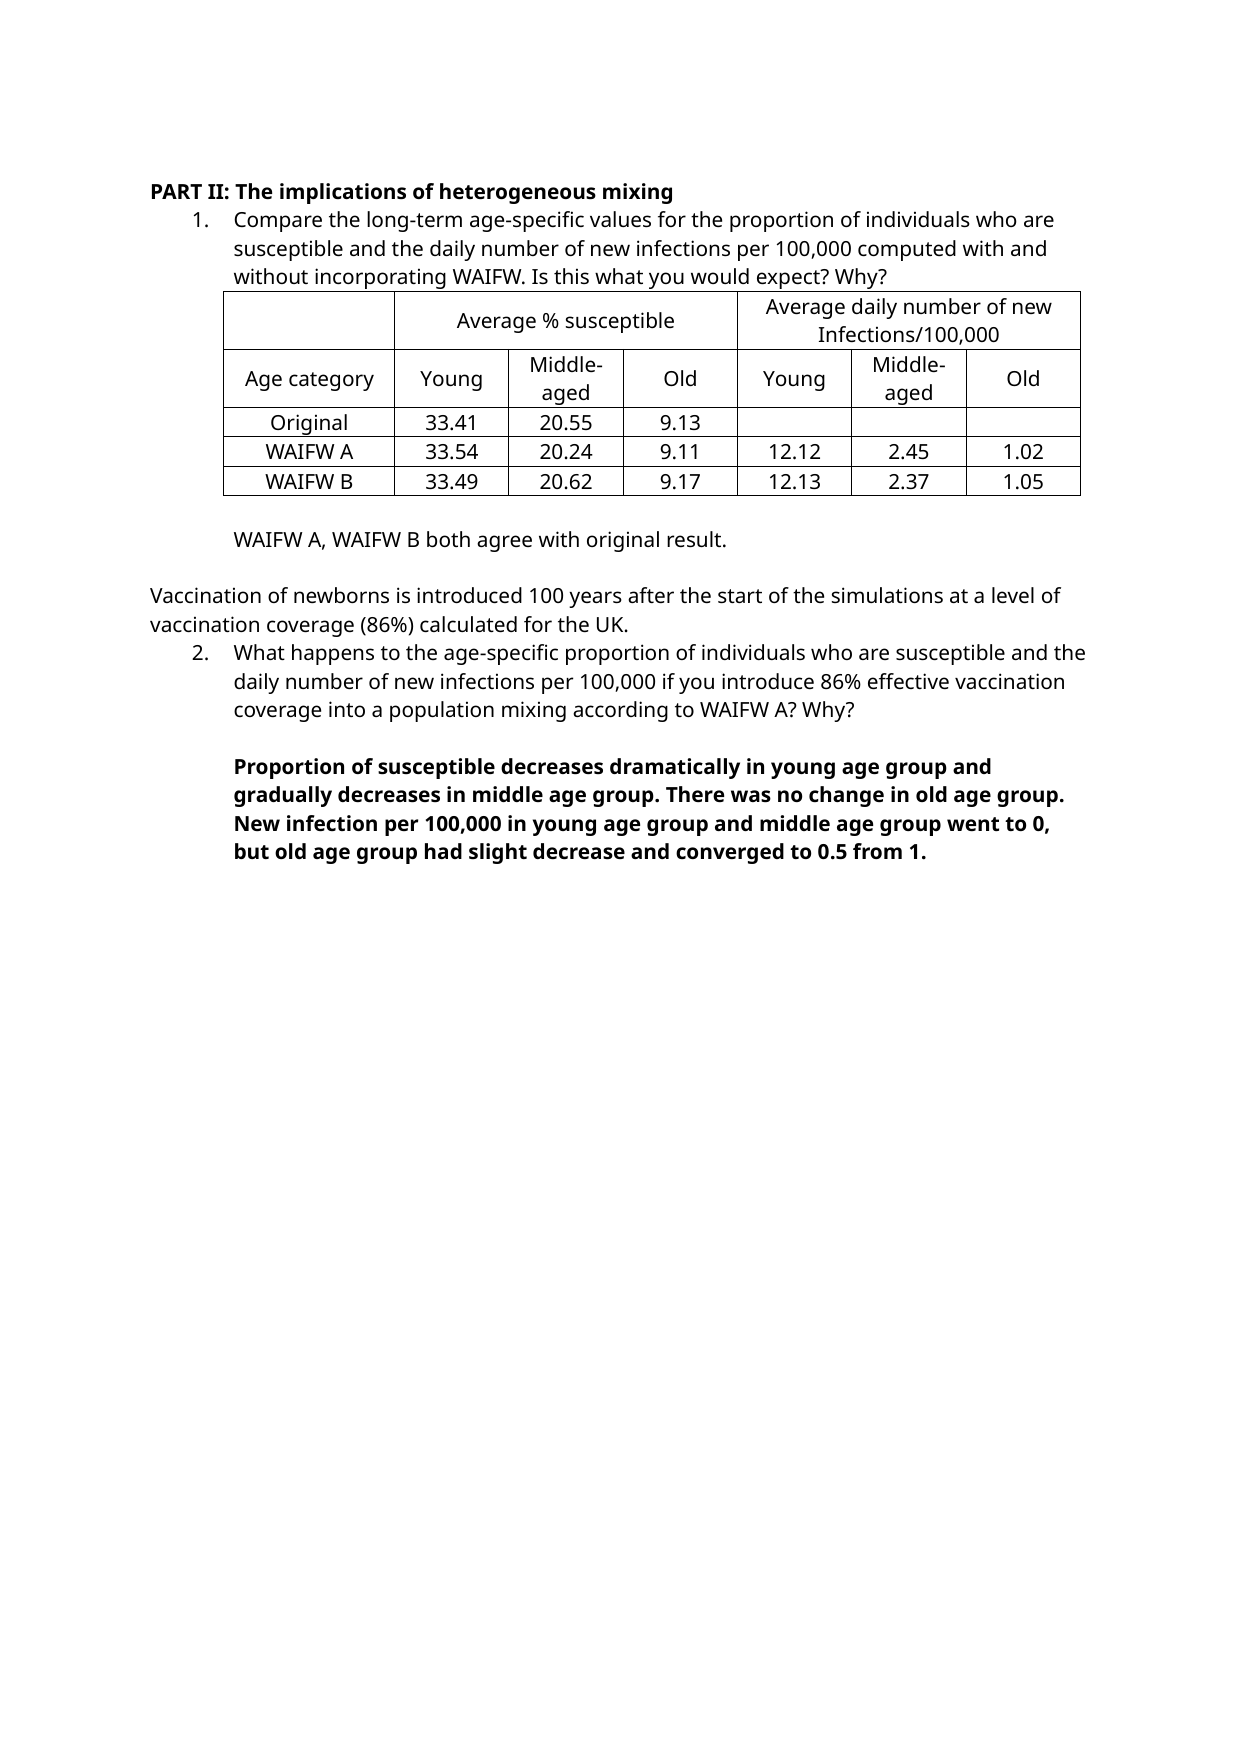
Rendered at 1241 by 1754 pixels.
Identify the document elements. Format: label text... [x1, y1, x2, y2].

table_header [224, 292, 394, 349]
table_cell [967, 408, 1080, 436]
table_cell Old [624, 350, 737, 407]
table_header Average daily number of new Infections/100,000 [738, 292, 1080, 349]
table_cell [738, 408, 851, 436]
table_cell Young [395, 350, 508, 407]
list Proportion of susceptible decreases dramatically in young age group and gradually decreases in middle age group. There was no change in old age group. [233, 752, 1090, 809]
table_cell 20.62 [509, 467, 623, 495]
table_cell Old [967, 350, 1080, 407]
table_cell Age category [224, 350, 394, 407]
table_cell Middle-aged [509, 350, 623, 407]
table_cell 20.24 [509, 437, 623, 466]
table_cell Middle-aged [852, 350, 966, 407]
text Vaccination of newborns is introduced 100 years after the start of the simulations at a level of vaccination coverage (86%) calculated for the UK. [150, 582, 1090, 638]
list New infection per 100,000 in young age group and middle age group went to 0, but old age group had slight decrease and converged to 0.5 from 1. [233, 809, 1090, 866]
table_cell 2.45 [852, 437, 966, 466]
text PART II: The implications of heterogeneous mixing [150, 177, 1090, 206]
table_cell Original [224, 408, 394, 436]
table_cell 9.11 [624, 437, 737, 466]
table_cell 33.54 [395, 437, 508, 466]
table_cell 1.05 [967, 467, 1080, 495]
table_cell 1.02 [967, 437, 1080, 466]
table_cell 9.17 [624, 467, 737, 495]
table_cell 9.13 [624, 408, 737, 436]
table_cell 33.41 [395, 408, 508, 436]
list Compare the long-term age-specific values for the proportion of individuals who are susceptible and the daily number of new infections per 100,000 computed with and without incorporating WAIFW. Is this what you would expect? Why? [192, 206, 1090, 291]
list What happens to the age-specific proportion of individuals who are susceptible and the daily number of new infections per 100,000 if you introduce 86% effective vaccination coverage into a population mixing according to WAIFW A? Why? [192, 638, 1090, 724]
table_cell 2.37 [852, 467, 966, 495]
table_header Average % susceptible [395, 292, 737, 349]
table_cell Young [738, 350, 851, 407]
table_cell 12.12 [738, 437, 851, 466]
table_cell [852, 408, 966, 436]
table_cell 20.55 [509, 408, 623, 436]
table_cell 12.13 [738, 467, 851, 495]
table_cell WAIFW A [224, 437, 394, 466]
text WAIFW A, WAIFW B both agree with original result. [150, 525, 1090, 553]
table_cell 33.49 [395, 467, 508, 495]
table_cell WAIFW B [224, 467, 394, 495]
